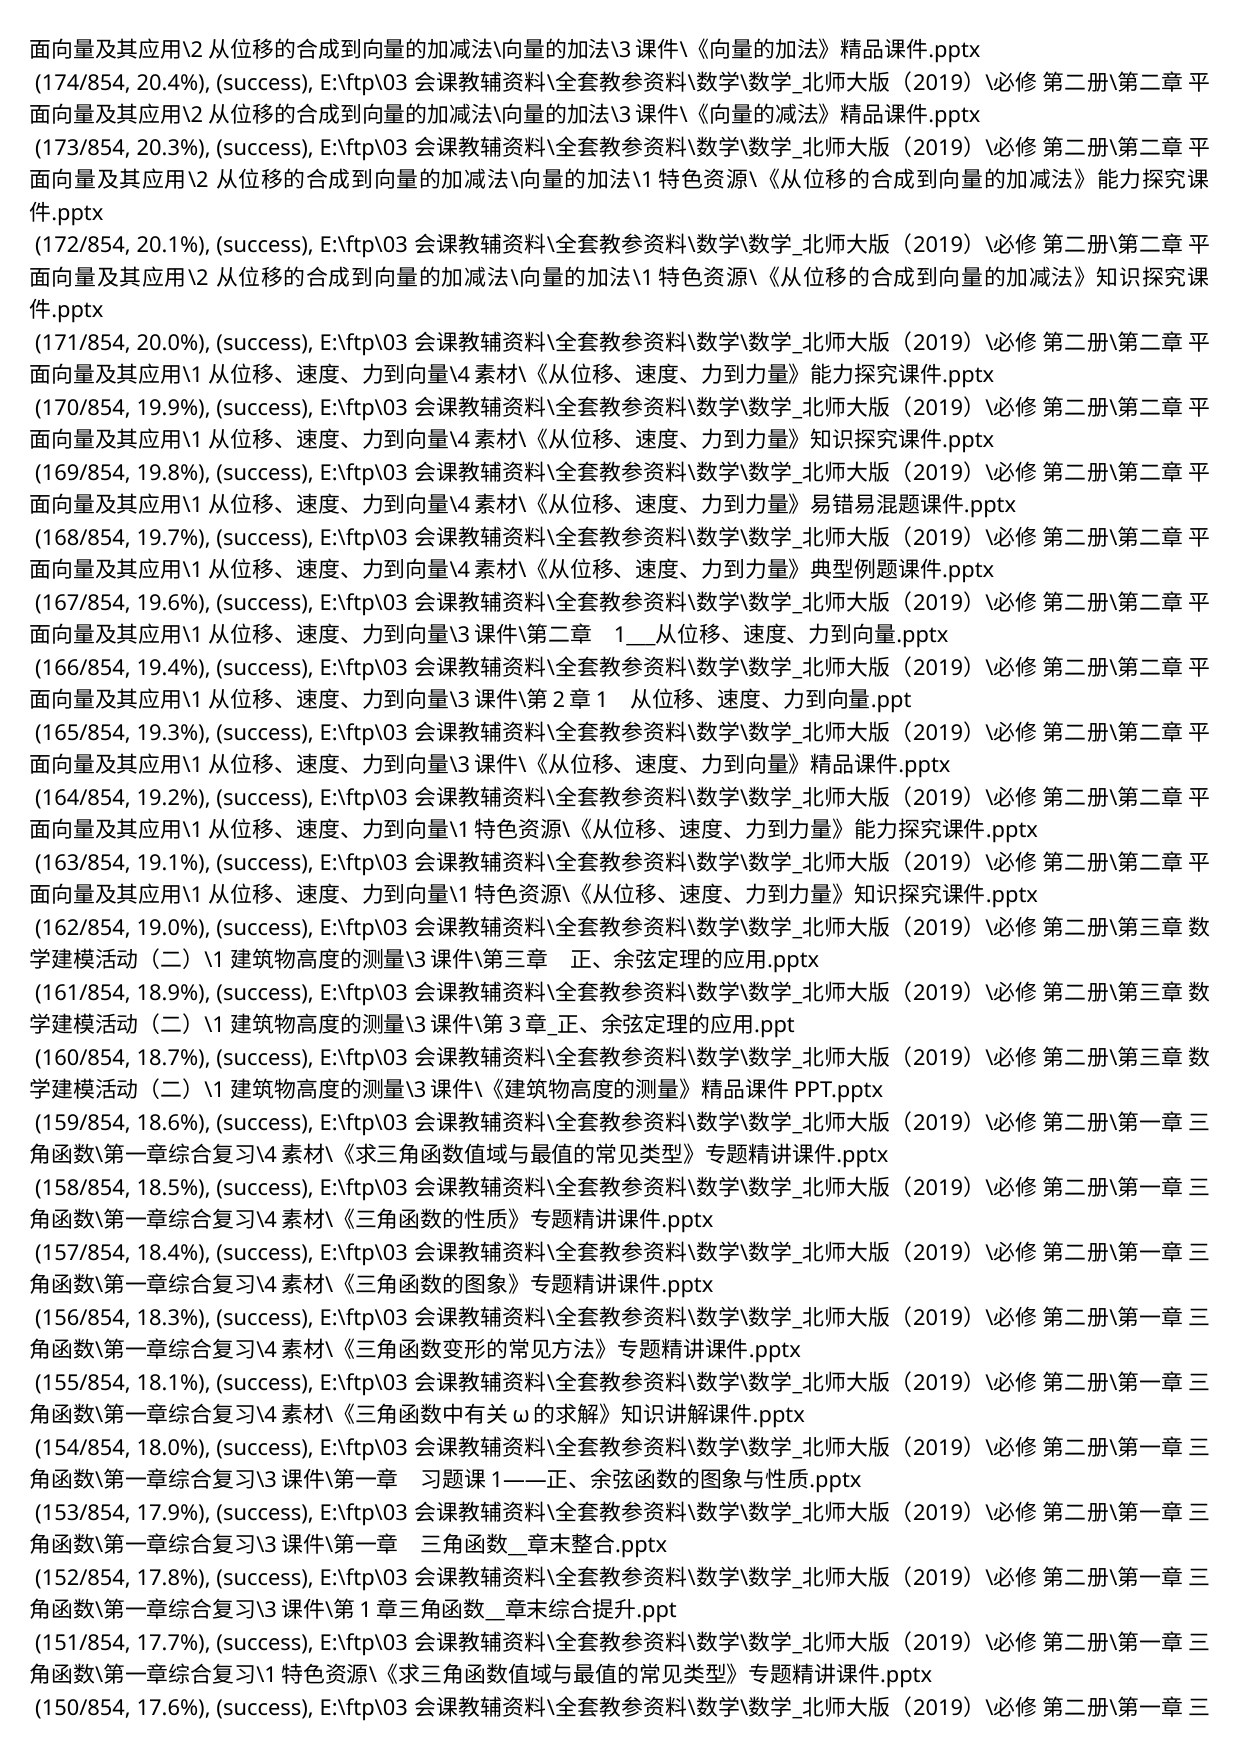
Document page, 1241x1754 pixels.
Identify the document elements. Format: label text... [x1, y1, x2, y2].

text (154/854, 18.0%), (success), E:\ftp\03 会课教辅资料\全套教参资料\数学\数学_北师大版（2019）\必修 第二册\第一章 三角函数\第一章综合复习\3课件\第一章 习题课1——正、余弦函数的图象与性质.pptx [29, 1429, 1211, 1494]
text (167/854, 19.6%), (success), E:\ftp\03 会课教辅资料\全套教参资料\数学\数学_北师大版（2019）\必修 第二册\第二章 平面向量及其应用\1 从位移、速度、力到向量\3课件\第二章 1___从位移、速度、力到向量.pptx [29, 584, 1211, 649]
text (153/854, 17.9%), (success), E:\ftp\03 会课教辅资料\全套教参资料\数学\数学_北师大版（2019）\必修 第二册\第一章 三角函数\第一章综合复习\3课件\第一章 三角函数__章末整合.pptx [29, 1494, 1211, 1559]
text (155/854, 18.1%), (success), E:\ftp\03 会课教辅资料\全套教参资料\数学\数学_北师大版（2019）\必修 第二册\第一章 三角函数\第一章综合复习\4素材\《三角函数中有关ω的求解》知识讲解课件.pptx [29, 1364, 1211, 1429]
text (157/854, 18.4%), (success), E:\ftp\03 会课教辅资料\全套教参资料\数学\数学_北师大版（2019）\必修 第二册\第一章 三角函数\第一章综合复习\4素材\《三角函数的图象》专题精讲课件.pptx [29, 1234, 1211, 1299]
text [29, 1689, 1211, 1722]
text (151/854, 17.7%), (success), E:\ftp\03 会课教辅资料\全套教参资料\数学\数学_北师大版（2019）\必修 第二册\第一章 三角函数\第一章综合复习\1特色资源\《求三角函数值域与最值的常见类型》专题精讲课件.pptx [29, 1624, 1211, 1689]
text (160/854, 18.7%), (success), E:\ftp\03 会课教辅资料\全套教参资料\数学\数学_北师大版（2019）\必修 第二册\第三章 数学建模活动（二）\1 建筑物高度的测量\3课件\《建筑物高度的测量》精品课件 PPT.pptx [29, 1039, 1211, 1104]
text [29, 32, 1211, 64]
text (163/854, 19.1%), (success), E:\ftp\03 会课教辅资料\全套教参资料\数学\数学_北师大版（2019）\必修 第二册\第二章 平面向量及其应用\1 从位移、速度、力到向量\1特色资源\《从位移、速度、力到力量》知识探究课件.pptx [29, 844, 1211, 909]
text (162/854, 19.0%), (success), E:\ftp\03 会课教辅资料\全套教参资料\数学\数学_北师大版（2019）\必修 第二册\第三章 数学建模活动（二）\1 建筑物高度的测量\3课件\第三章 正、余弦定理的应用.pptx [29, 909, 1211, 974]
text (159/854, 18.6%), (success), E:\ftp\03 会课教辅资料\全套教参资料\数学\数学_北师大版（2019）\必修 第二册\第一章 三角函数\第一章综合复习\4素材\《求三角函数值域与最值的常见类型》专题精讲课件.pptx [29, 1104, 1211, 1169]
text (170/854, 19.9%), (success), E:\ftp\03 会课教辅资料\全套教参资料\数学\数学_北师大版（2019）\必修 第二册\第二章 平面向量及其应用\1 从位移、速度、力到向量\4素材\《从位移、速度、力到力量》知识探究课件.pptx [29, 389, 1211, 454]
text (161/854, 18.9%), (success), E:\ftp\03 会课教辅资料\全套教参资料\数学\数学_北师大版（2019）\必修 第二册\第三章 数学建模活动（二）\1 建筑物高度的测量\3课件\第3章_正、余弦定理的应用.ppt [29, 974, 1211, 1039]
text (156/854, 18.3%), (success), E:\ftp\03 会课教辅资料\全套教参资料\数学\数学_北师大版（2019）\必修 第二册\第一章 三角函数\第一章综合复习\4素材\《三角函数变形的常见方法》专题精讲课件.pptx [29, 1299, 1211, 1364]
text (173/854, 20.3%), (success), E:\ftp\03 会课教辅资料\全套教参资料\数学\数学_北师大版（2019）\必修 第二册\第二章 平面向量及其应用\2 从位移的合成到向量的加减法\向量的加法\1特色资源\《从位移的合成到向量的加减法》能力探究课件.pptx [29, 129, 1211, 227]
text (165/854, 19.3%), (success), E:\ftp\03 会课教辅资料\全套教参资料\数学\数学_北师大版（2019）\必修 第二册\第二章 平面向量及其应用\1 从位移、速度、力到向量\3课件\《从位移、速度、力到向量》精品课件.pptx [29, 714, 1211, 779]
text (158/854, 18.5%), (success), E:\ftp\03 会课教辅资料\全套教参资料\数学\数学_北师大版（2019）\必修 第二册\第一章 三角函数\第一章综合复习\4素材\《三角函数的性质》专题精讲课件.pptx [29, 1169, 1211, 1234]
text (166/854, 19.4%), (success), E:\ftp\03 会课教辅资料\全套教参资料\数学\数学_北师大版（2019）\必修 第二册\第二章 平面向量及其应用\1 从位移、速度、力到向量\3课件\第2章1 从位移、速度、力到向量.ppt [29, 649, 1211, 714]
text (174/854, 20.4%), (success), E:\ftp\03 会课教辅资料\全套教参资料\数学\数学_北师大版（2019）\必修 第二册\第二章 平面向量及其应用\2 从位移的合成到向量的加减法\向量的加法\3课件\《向量的减法》精品课件.pptx [29, 64, 1211, 129]
text (172/854, 20.1%), (success), E:\ftp\03 会课教辅资料\全套教参资料\数学\数学_北师大版（2019）\必修 第二册\第二章 平面向量及其应用\2 从位移的合成到向量的加减法\向量的加法\1特色资源\《从位移的合成到向量的加减法》知识探究课件.pptx [29, 227, 1211, 324]
text (152/854, 17.8%), (success), E:\ftp\03 会课教辅资料\全套教参资料\数学\数学_北师大版（2019）\必修 第二册\第一章 三角函数\第一章综合复习\3课件\第1章三角函数__章末综合提升.ppt [29, 1559, 1211, 1624]
text (169/854, 19.8%), (success), E:\ftp\03 会课教辅资料\全套教参资料\数学\数学_北师大版（2019）\必修 第二册\第二章 平面向量及其应用\1 从位移、速度、力到向量\4素材\《从位移、速度、力到力量》易错易混题课件.pptx [29, 454, 1211, 519]
text (171/854, 20.0%), (success), E:\ftp\03 会课教辅资料\全套教参资料\数学\数学_北师大版（2019）\必修 第二册\第二章 平面向量及其应用\1 从位移、速度、力到向量\4素材\《从位移、速度、力到力量》能力探究课件.pptx [29, 324, 1211, 389]
text (168/854, 19.7%), (success), E:\ftp\03 会课教辅资料\全套教参资料\数学\数学_北师大版（2019）\必修 第二册\第二章 平面向量及其应用\1 从位移、速度、力到向量\4素材\《从位移、速度、力到力量》典型例题课件.pptx [29, 519, 1211, 584]
text (164/854, 19.2%), (success), E:\ftp\03 会课教辅资料\全套教参资料\数学\数学_北师大版（2019）\必修 第二册\第二章 平面向量及其应用\1 从位移、速度、力到向量\1特色资源\《从位移、速度、力到力量》能力探究课件.pptx [29, 779, 1211, 844]
